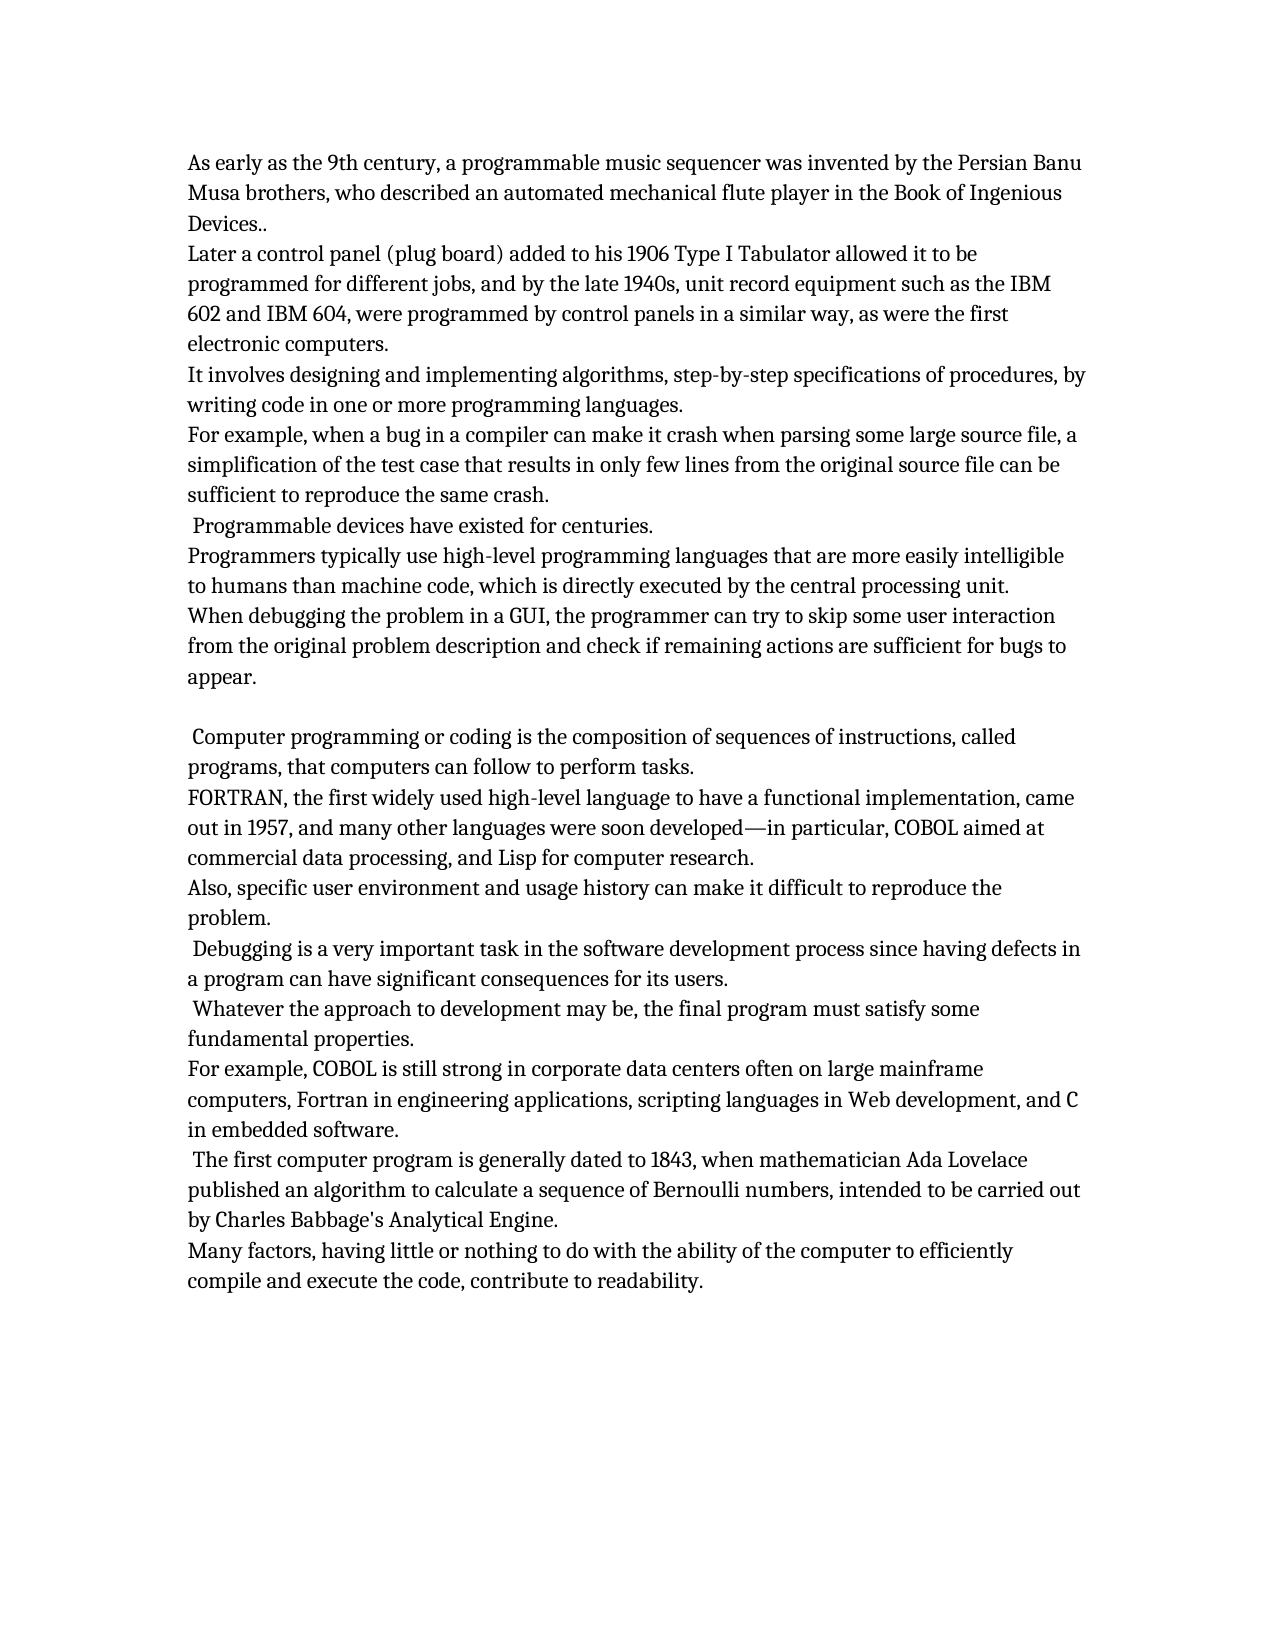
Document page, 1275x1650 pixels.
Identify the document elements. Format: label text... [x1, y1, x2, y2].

text As early as the 9th century, a programmable music sequencer was invented by the Persian Banu Musa brothers, who described an automated mechanical flute player in the Book of Ingenious Devices.. Later a control panel (plug board) added to his 1906 Type I Tabulator allowed it to be programmed for different jobs, and by the late 1940s, unit record equipment such as the IBM 602 and IBM 604, were programmed by control panels in a similar way, as were the first electronic computers. It involves designing and implementing algorithms, step-by-step specifications of procedures, by writing code in one or more programming languages. For example, when a bug in a compiler can make it crash when parsing some large source file, a simplification of the test case that results in only few lines from the original source file can be sufficient to reproduce the same crash. Programmable devices have existed for centuries. Programmers typically use high-level programming languages that are more easily intelligible to humans than machine code, which is directly executed by the central processing unit. When debugging the problem in a GUI, the programmer can try to skip some user interaction from the original problem description and check if remaining actions are sufficient for bugs to appear. Computer programming or coding is the composition of sequences of instructions, called programs, that computers can follow to perform tasks. FORTRAN, the first widely used high-level language to have a functional implementation, came out in 1957, and many other languages were soon developed—in particular, COBOL aimed at commercial data processing, and Lisp for computer research. Also, specific user environment and usage history can make it difficult to reproduce the problem. Debugging is a very important task in the software development process since having defects in a program can have significant consequences for its users. Whatever the approach to development may be, the final program must satisfy some fundamental properties. For example, COBOL is still strong in corporate data centers often on large mainframe computers, Fortran in engineering applications, scripting languages in Web development, and C in embedded software. The first computer program is generally dated to 1843, when mathematician Ada Lovelace published an algorithm to calculate a sequence of Bernoulli numbers, intended to be carried out by Charles Babbage's Analytical Engine. Many factors, having little or nothing to do with the ability of the computer to efficiently compile and execute the code, contribute to readability. [187, 150, 1087, 1294]
